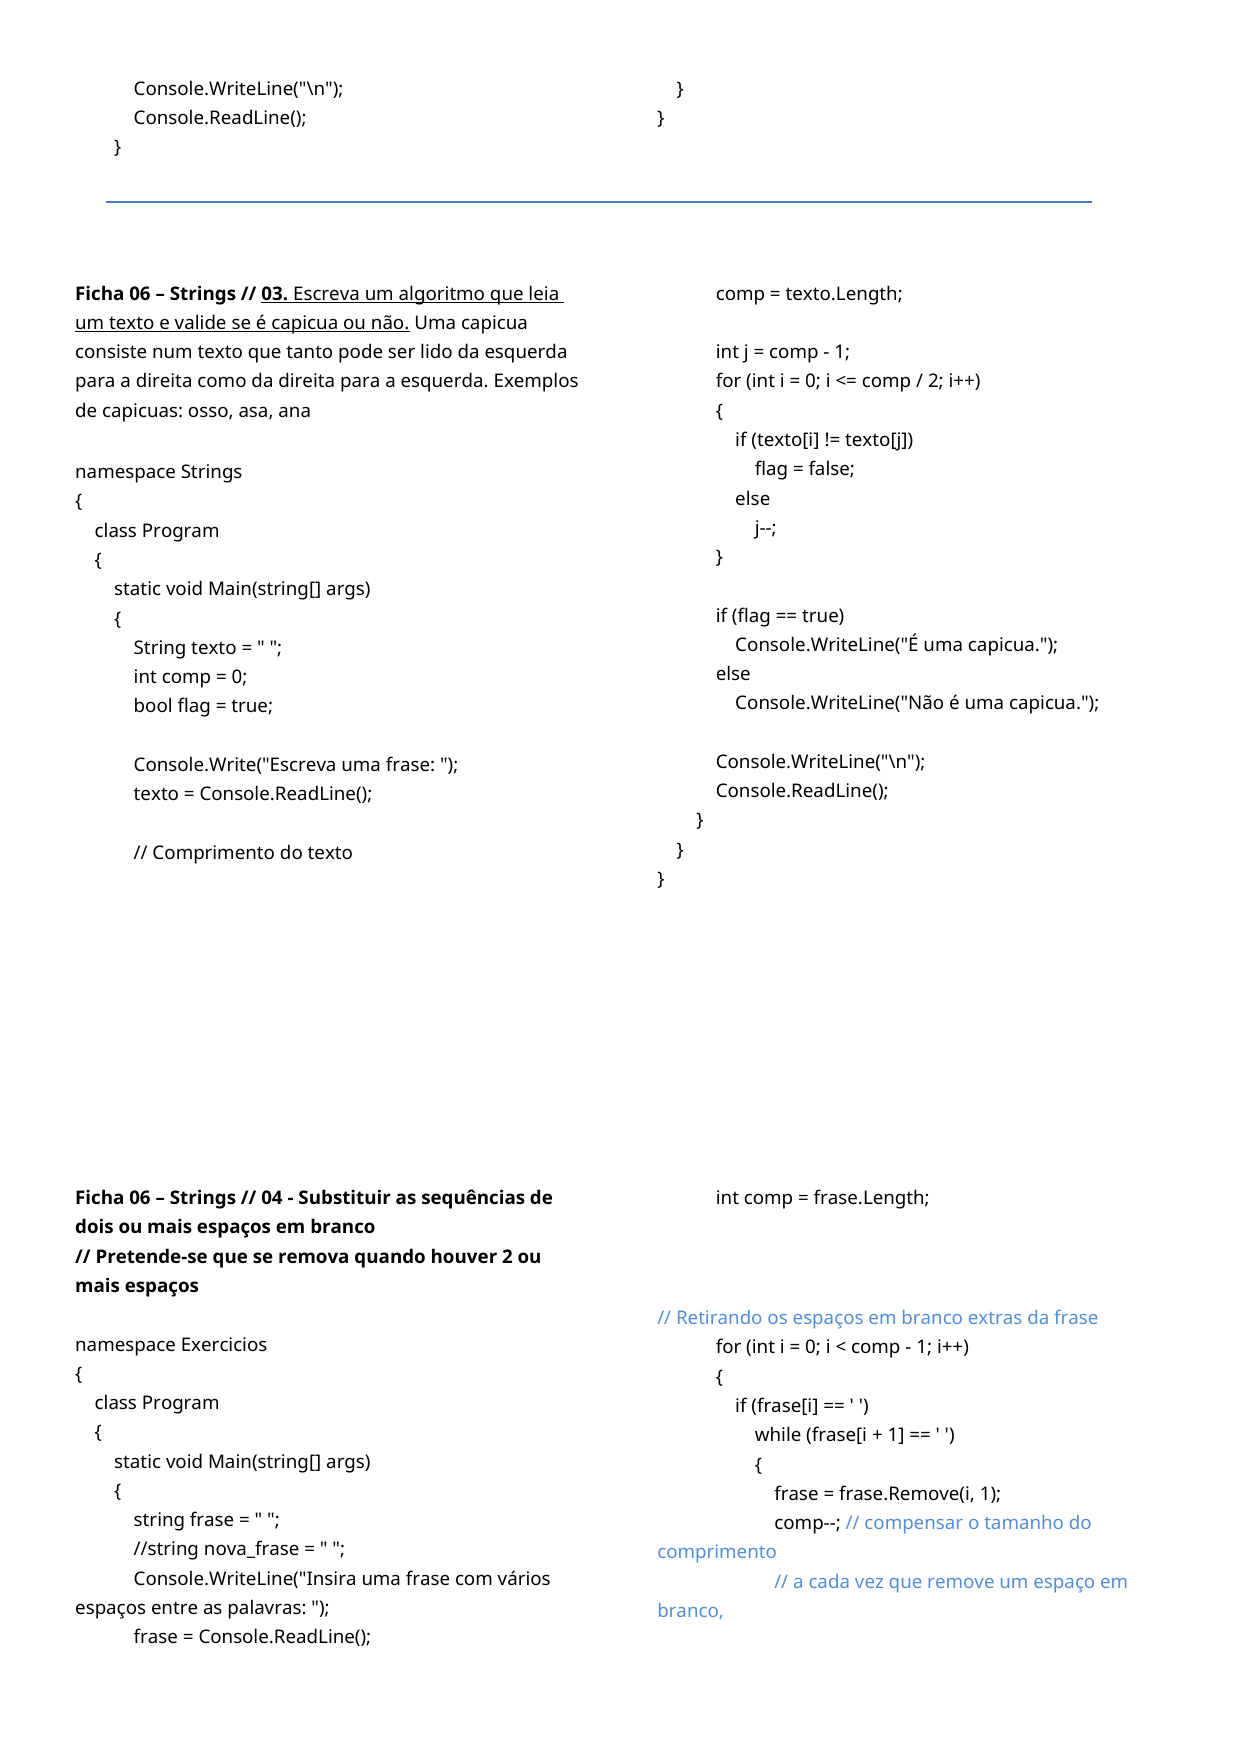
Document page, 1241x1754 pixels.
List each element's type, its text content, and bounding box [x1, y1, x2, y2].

text namespace Strings [75, 458, 583, 484]
text frase = frase.Remove(i, 1); [657, 1480, 1165, 1506]
text { [657, 397, 1165, 422]
text Console.Write("Escreva uma frase: "); [75, 751, 583, 777]
text if (texto[i] != texto[j]) [657, 426, 1165, 452]
text if (frase[i] == ' ') [657, 1392, 1165, 1418]
text namespace Exercicios [75, 1331, 583, 1356]
text int comp = 0; [75, 663, 583, 689]
text // a cada vez que remove um espaço em branco, [657, 1568, 1165, 1623]
text } [657, 104, 1165, 130]
text Ficha 06 – Strings // 04 - Substituir as sequências de dois ou mais espaços em branco [75, 1184, 583, 1239]
text { [75, 1477, 583, 1503]
text int j = comp - 1; [657, 338, 1165, 364]
text // Pretende-se que se remova quando houver 2 ou mais espaços [75, 1243, 583, 1298]
text } [657, 75, 1165, 101]
text } [657, 807, 1165, 832]
text } [657, 543, 1165, 569]
text class Program [75, 1389, 583, 1415]
text { [657, 1363, 1165, 1388]
text // Comprimento do texto [75, 839, 583, 864]
text else [657, 485, 1165, 510]
text { [75, 488, 583, 513]
text comp = texto.Length; [657, 280, 1165, 305]
text { [75, 1360, 583, 1386]
text { [75, 605, 583, 630]
text static void Main(string[] args) [75, 1448, 583, 1473]
text frase = Console.ReadLine(); [75, 1623, 583, 1649]
text Ficha 06 – Strings // 03. Escreva um algoritmo que leia um texto e valide se é capicua ou não. Uma capicua consiste num texto que tanto pode ser lido da esquerda para a direita como da direita para a esquerda. Exemplos de capicuas: osso, asa, ana [75, 280, 583, 422]
text Console.WriteLine("\n"); [75, 75, 583, 101]
text //string nova_frase = " "; [75, 1536, 583, 1561]
text } [657, 836, 1165, 862]
text Console.ReadLine(); [75, 104, 583, 130]
text } [75, 133, 583, 159]
text for (int i = 0; i <= comp / 2; i++) [657, 368, 1165, 393]
text { [75, 1419, 583, 1444]
text class Program [75, 517, 583, 542]
text string frase = " "; [75, 1506, 583, 1532]
text for (int i = 0; i < comp - 1; i++) [657, 1334, 1165, 1359]
text else [657, 660, 1165, 686]
text j--; [657, 514, 1165, 539]
text static void Main(string[] args) [75, 576, 583, 601]
text texto = Console.ReadLine(); [75, 780, 583, 806]
text bool flag = true; [75, 693, 583, 718]
text } [657, 865, 1165, 891]
text if (flag == true) [657, 602, 1165, 627]
text flag = false; [657, 456, 1165, 481]
text Console.WriteLine("\n"); [657, 748, 1165, 774]
text Console.WriteLine("Insira uma frase com vários espaços entre as palavras: "); [75, 1565, 583, 1620]
text { [657, 1451, 1165, 1476]
text int comp = frase.Length; [657, 1184, 1165, 1210]
text Console.WriteLine("Não é uma capicua."); [657, 690, 1165, 715]
text { [75, 546, 583, 572]
text String texto = " "; [75, 634, 583, 659]
text Console.WriteLine("É uma capicua."); [657, 631, 1165, 657]
text while (frase[i + 1] == ' ') [657, 1422, 1165, 1447]
text Console.ReadLine(); [657, 777, 1165, 803]
text // Retirando os espaços em branco extras da frase [657, 1304, 1165, 1330]
text comp--; // compensar o tamanho do comprimento [657, 1509, 1165, 1564]
